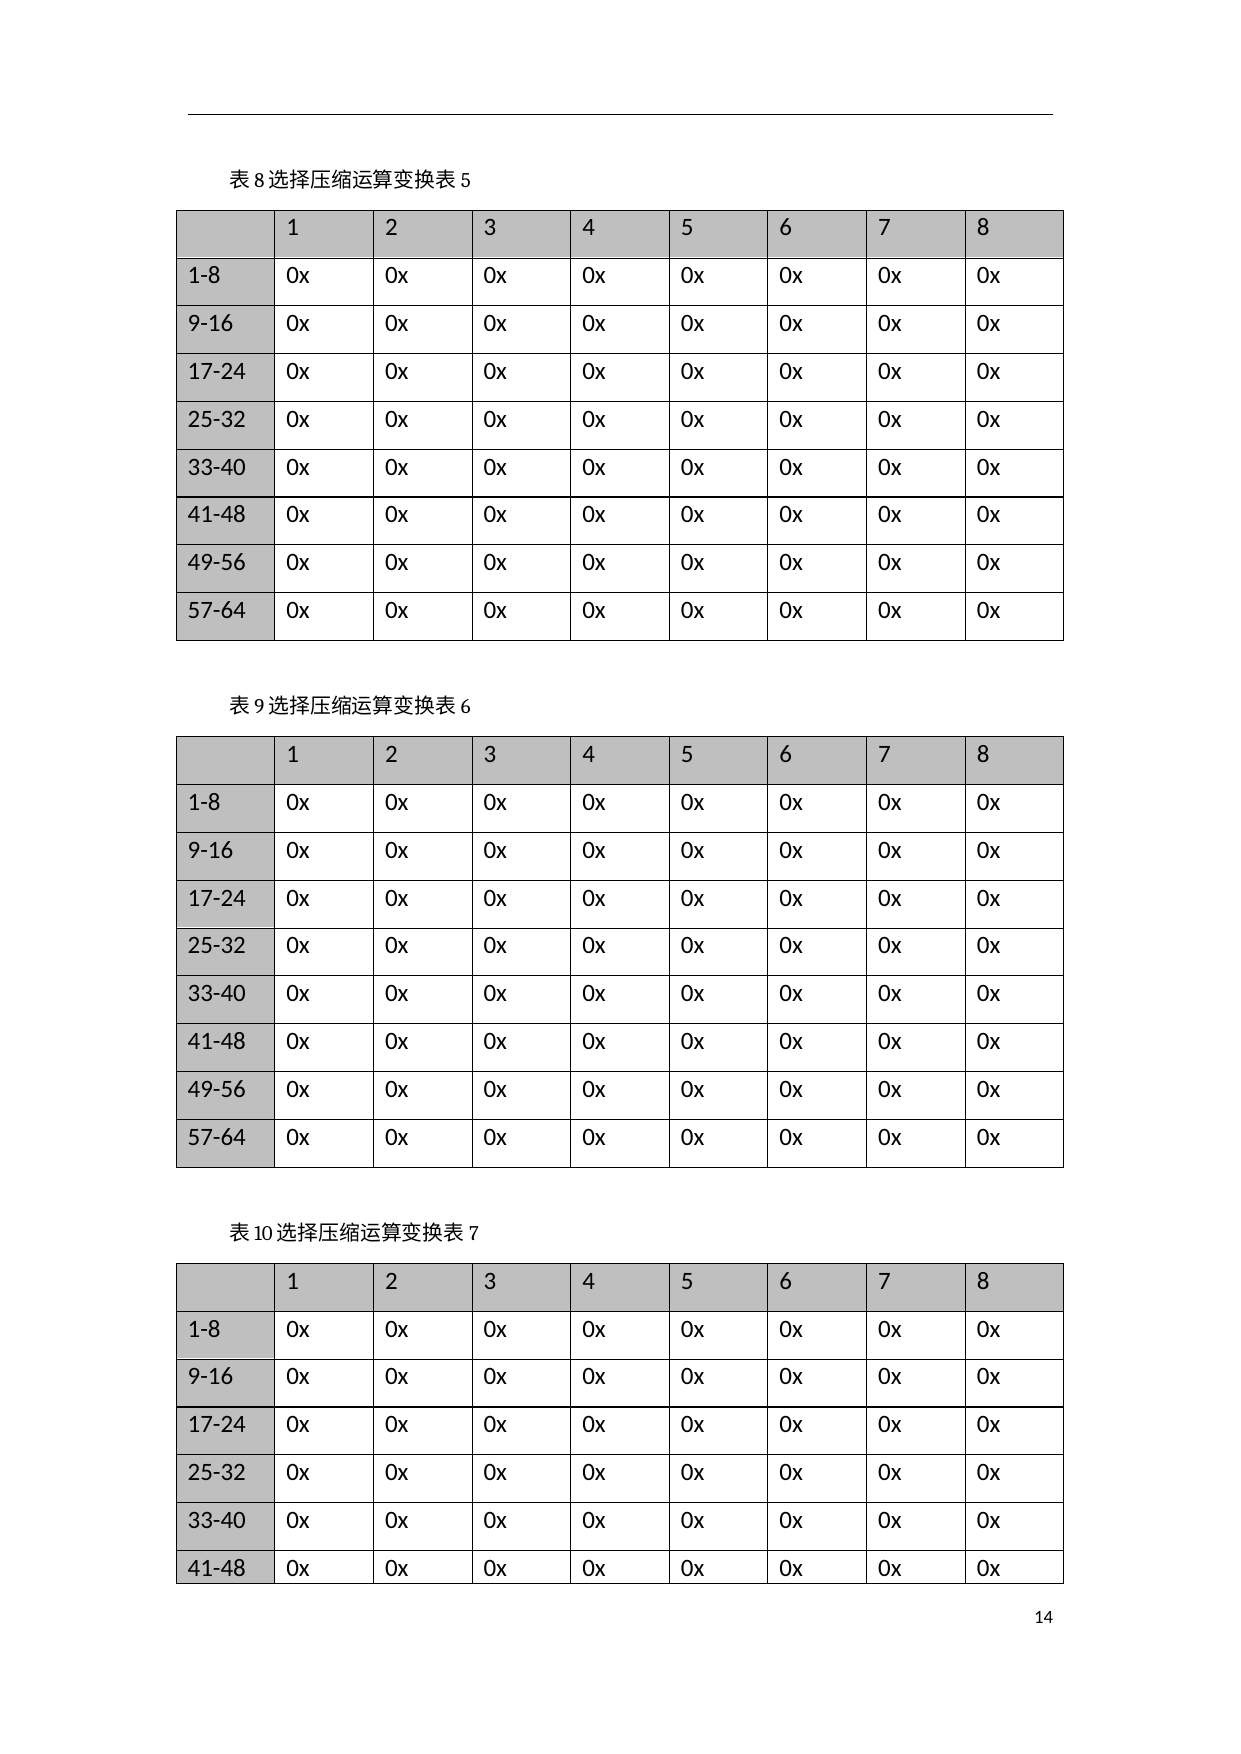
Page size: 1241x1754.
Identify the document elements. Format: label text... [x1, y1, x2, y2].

table_cell 25-32 [177, 1455, 274, 1502]
table_header 7 [867, 1264, 965, 1311]
table_cell 0x [768, 593, 866, 640]
table_cell 0x [768, 929, 866, 975]
table_cell 0x [768, 1312, 866, 1358]
table_cell 0x [374, 1503, 472, 1550]
table_cell 0x [571, 450, 669, 496]
table_cell 0x [670, 1120, 767, 1167]
table_cell 0x [374, 450, 472, 496]
table_cell 0x [275, 881, 373, 927]
table_cell 25-32 [177, 402, 274, 449]
table_cell 0x [768, 1408, 866, 1454]
table_cell 57-64 [177, 593, 274, 640]
table_cell 0x [670, 450, 767, 496]
table_cell 0x [473, 1120, 570, 1167]
table_cell 0x [670, 1072, 767, 1119]
table_cell 0x [374, 785, 472, 832]
table_cell 0x [374, 1312, 472, 1358]
table_header [177, 1264, 274, 1311]
table_cell 0x [670, 1024, 767, 1071]
table_cell 0x [768, 881, 866, 927]
table_cell 0x [571, 1503, 669, 1550]
table_header 6 [768, 211, 866, 257]
table_cell 0x [768, 1503, 866, 1550]
table_cell 0x [473, 1551, 570, 1583]
table_header 7 [867, 211, 965, 257]
table_cell 0x [571, 1024, 669, 1071]
table_cell 0x [473, 354, 570, 401]
table_cell 9-16 [177, 306, 274, 353]
table_cell 0x [867, 833, 965, 880]
table_cell 0x [275, 354, 373, 401]
table_cell 0x [571, 259, 669, 305]
table_header 4 [571, 737, 669, 784]
table_cell 0x [473, 833, 570, 880]
table_cell 0x [374, 545, 472, 592]
table_cell 0x [966, 1455, 1063, 1502]
table_cell 0x [571, 976, 669, 1023]
text 表9选择压缩运算变换表 6 [187, 689, 1053, 721]
table_cell 0x [473, 259, 570, 305]
table_cell 0x [473, 929, 570, 975]
table_cell 0x [670, 881, 767, 927]
table_cell 0x [275, 1312, 373, 1358]
text 表8选择压缩运算变换表 5 [187, 162, 1053, 194]
table_cell 0x [966, 1072, 1063, 1119]
table_cell 0x [473, 1312, 570, 1358]
table_cell 0x [275, 306, 373, 353]
table_cell 0x [966, 402, 1063, 449]
table_header 1 [275, 737, 373, 784]
table_cell 57-64 [177, 1120, 274, 1167]
table_cell 0x [966, 259, 1063, 305]
table_cell 0x [374, 402, 472, 449]
table_cell 0x [670, 1312, 767, 1358]
table_cell 0x [966, 593, 1063, 640]
table_header 5 [670, 737, 767, 784]
table_cell 0x [867, 1455, 965, 1502]
table_cell 0x [473, 785, 570, 832]
table_cell 0x [867, 1120, 965, 1167]
table_cell 0x [374, 833, 472, 880]
table_cell 0x [571, 1072, 669, 1119]
table_cell 0x [374, 498, 472, 544]
table_cell 0x [473, 1024, 570, 1071]
table_cell 0x [966, 881, 1063, 927]
table_cell 0x [966, 306, 1063, 353]
table_cell 0x [473, 1455, 570, 1502]
table_cell 0x [275, 593, 373, 640]
table_cell 33-40 [177, 450, 274, 496]
table_cell 0x [670, 1360, 767, 1406]
table_cell 0x [275, 498, 373, 544]
table_cell 0x [867, 1551, 965, 1583]
table_cell 0x [275, 402, 373, 449]
table_cell 0x [571, 545, 669, 592]
table_header 5 [670, 211, 767, 257]
table_cell 49-56 [177, 545, 274, 592]
table_cell 0x [275, 1072, 373, 1119]
table_cell 0x [670, 976, 767, 1023]
table_cell 0x [966, 1120, 1063, 1167]
table_header 3 [473, 1264, 570, 1311]
table_cell 0x [867, 354, 965, 401]
table_cell 0x [867, 881, 965, 927]
table_header 1 [275, 211, 373, 257]
table_header 5 [670, 1264, 767, 1311]
table_header 4 [571, 1264, 669, 1311]
table_cell 0x [571, 1551, 669, 1583]
table_cell 0x [966, 450, 1063, 496]
table_cell 0x [473, 1503, 570, 1550]
table_cell 9-16 [177, 1360, 274, 1406]
table_cell 0x [670, 929, 767, 975]
table_cell 0x [768, 259, 866, 305]
table_cell 0x [571, 402, 669, 449]
table_cell 0x [275, 1503, 373, 1550]
table_cell 0x [966, 1551, 1063, 1583]
table_header [177, 737, 274, 784]
table_header 4 [571, 211, 669, 257]
table_cell 0x [867, 1503, 965, 1550]
table_header 2 [374, 1264, 472, 1311]
table_cell 0x [275, 976, 373, 1023]
table_cell 0x [768, 498, 866, 544]
table_header 1 [275, 1264, 373, 1311]
table_cell 0x [867, 259, 965, 305]
table_cell 0x [867, 1072, 965, 1119]
table_cell 0x [374, 1120, 472, 1167]
table_cell 17-24 [177, 354, 274, 401]
table_cell 0x [670, 306, 767, 353]
table_cell 0x [670, 545, 767, 592]
table_cell 0x [867, 498, 965, 544]
table_cell 0x [768, 1024, 866, 1071]
table_cell 0x [768, 1360, 866, 1406]
table_cell 0x [275, 1024, 373, 1071]
table_cell 0x [275, 929, 373, 975]
table_cell 0x [571, 593, 669, 640]
table_cell 0x [867, 306, 965, 353]
table_cell 0x [473, 1072, 570, 1119]
table_cell 0x [374, 881, 472, 927]
table_cell 0x [571, 881, 669, 927]
table_cell 0x [768, 306, 866, 353]
table_cell 49-56 [177, 1072, 274, 1119]
table_cell 33-40 [177, 976, 274, 1023]
table_cell 0x [275, 1360, 373, 1406]
table_cell 0x [670, 259, 767, 305]
table_cell 0x [275, 1455, 373, 1502]
table_cell 0x [473, 593, 570, 640]
table_cell 0x [275, 1120, 373, 1167]
table_cell 0x [867, 1360, 965, 1406]
table_cell 0x [966, 1408, 1063, 1454]
table_cell 0x [473, 450, 570, 496]
table_cell 0x [571, 785, 669, 832]
table_cell 17-24 [177, 1408, 274, 1454]
table_cell 0x [374, 259, 472, 305]
table_cell 0x [571, 1455, 669, 1502]
table_header 6 [768, 1264, 866, 1311]
table_cell 0x [768, 1455, 866, 1502]
table_cell 0x [670, 1408, 767, 1454]
table_cell 0x [867, 545, 965, 592]
table_cell 0x [670, 1551, 767, 1583]
table_cell 0x [867, 1408, 965, 1454]
table_cell 0x [275, 259, 373, 305]
table_cell 0x [670, 833, 767, 880]
table_cell 33-40 [177, 1503, 274, 1550]
table_cell 0x [374, 593, 472, 640]
table_header 8 [966, 737, 1063, 784]
table_cell 0x [867, 450, 965, 496]
table_cell 0x [374, 1455, 472, 1502]
table_cell 0x [966, 545, 1063, 592]
table_cell 0x [275, 450, 373, 496]
table_header 6 [768, 737, 866, 784]
table_cell 0x [571, 306, 669, 353]
table_header 2 [374, 737, 472, 784]
table_cell 0x [768, 545, 866, 592]
table_cell 0x [571, 354, 669, 401]
table_cell 0x [571, 498, 669, 544]
table_cell 1-8 [177, 1312, 274, 1358]
table_cell 0x [966, 976, 1063, 1023]
table_cell 0x [374, 976, 472, 1023]
table_cell 0x [473, 976, 570, 1023]
table_cell 0x [374, 1551, 472, 1583]
table_cell 0x [966, 785, 1063, 832]
table_cell 0x [571, 1408, 669, 1454]
table_cell 0x [571, 1120, 669, 1167]
table_cell 0x [670, 1503, 767, 1550]
table_cell 0x [275, 545, 373, 592]
table_cell 0x [966, 498, 1063, 544]
table_cell 0x [768, 402, 866, 449]
table_cell 0x [768, 354, 866, 401]
table_cell 0x [473, 881, 570, 927]
table_cell 0x [275, 1551, 373, 1583]
table_cell 0x [275, 785, 373, 832]
table_cell 0x [571, 929, 669, 975]
table_cell 0x [768, 976, 866, 1023]
table_cell 0x [966, 833, 1063, 880]
table_cell 0x [867, 1024, 965, 1071]
table_cell 0x [768, 1072, 866, 1119]
table_cell 0x [275, 1408, 373, 1454]
table_header [177, 211, 274, 257]
table_header 8 [966, 211, 1063, 257]
table_cell 25-32 [177, 929, 274, 975]
table_cell 0x [966, 1024, 1063, 1071]
text 表10选择压缩运算变换表 7 [187, 1215, 1053, 1248]
table_cell 0x [275, 833, 373, 880]
table_cell 0x [670, 593, 767, 640]
table_cell 0x [374, 306, 472, 353]
table_cell 0x [670, 354, 767, 401]
table_cell 0x [867, 976, 965, 1023]
table_header 3 [473, 737, 570, 784]
table_cell 1-8 [177, 259, 274, 305]
table_cell 0x [867, 593, 965, 640]
table_cell 0x [768, 450, 866, 496]
table_cell 41-48 [177, 1024, 274, 1071]
table_cell 0x [867, 1312, 965, 1358]
table_cell 0x [867, 929, 965, 975]
table_cell 0x [571, 833, 669, 880]
table_header 2 [374, 211, 472, 257]
table_cell 0x [374, 1408, 472, 1454]
table_cell 0x [374, 1072, 472, 1119]
table_cell 0x [374, 1024, 472, 1071]
table_cell 0x [867, 402, 965, 449]
table_cell 0x [670, 1455, 767, 1502]
table_cell 9-16 [177, 833, 274, 880]
table_cell 0x [966, 354, 1063, 401]
table_cell 0x [473, 498, 570, 544]
table_cell 0x [374, 354, 472, 401]
table_header 7 [867, 737, 965, 784]
table_cell 0x [473, 402, 570, 449]
table_cell 0x [473, 306, 570, 353]
table_cell 1-8 [177, 785, 274, 832]
table_cell 0x [768, 785, 866, 832]
table_cell 0x [374, 1360, 472, 1406]
table_cell 0x [966, 1503, 1063, 1550]
table_cell 0x [867, 785, 965, 832]
table_header 8 [966, 1264, 1063, 1311]
table_cell 0x [473, 545, 570, 592]
table_header 3 [473, 211, 570, 257]
table_cell 17-24 [177, 881, 274, 927]
table_cell 0x [768, 1120, 866, 1167]
table_cell 0x [473, 1360, 570, 1406]
table_cell 0x [571, 1312, 669, 1358]
table_cell 0x [374, 929, 472, 975]
table_cell 0x [670, 402, 767, 449]
table_cell 0x [473, 1408, 570, 1454]
table_cell 0x [670, 785, 767, 832]
table_cell 0x [768, 833, 866, 880]
table_cell 0x [966, 929, 1063, 975]
table_cell 0x [966, 1312, 1063, 1358]
table_cell 0x [768, 1551, 866, 1583]
table_cell 0x [670, 498, 767, 544]
table_cell 0x [966, 1360, 1063, 1406]
table_cell 0x [571, 1360, 669, 1406]
table_cell 41-48 [177, 1551, 274, 1583]
table_cell 41-48 [177, 498, 274, 544]
